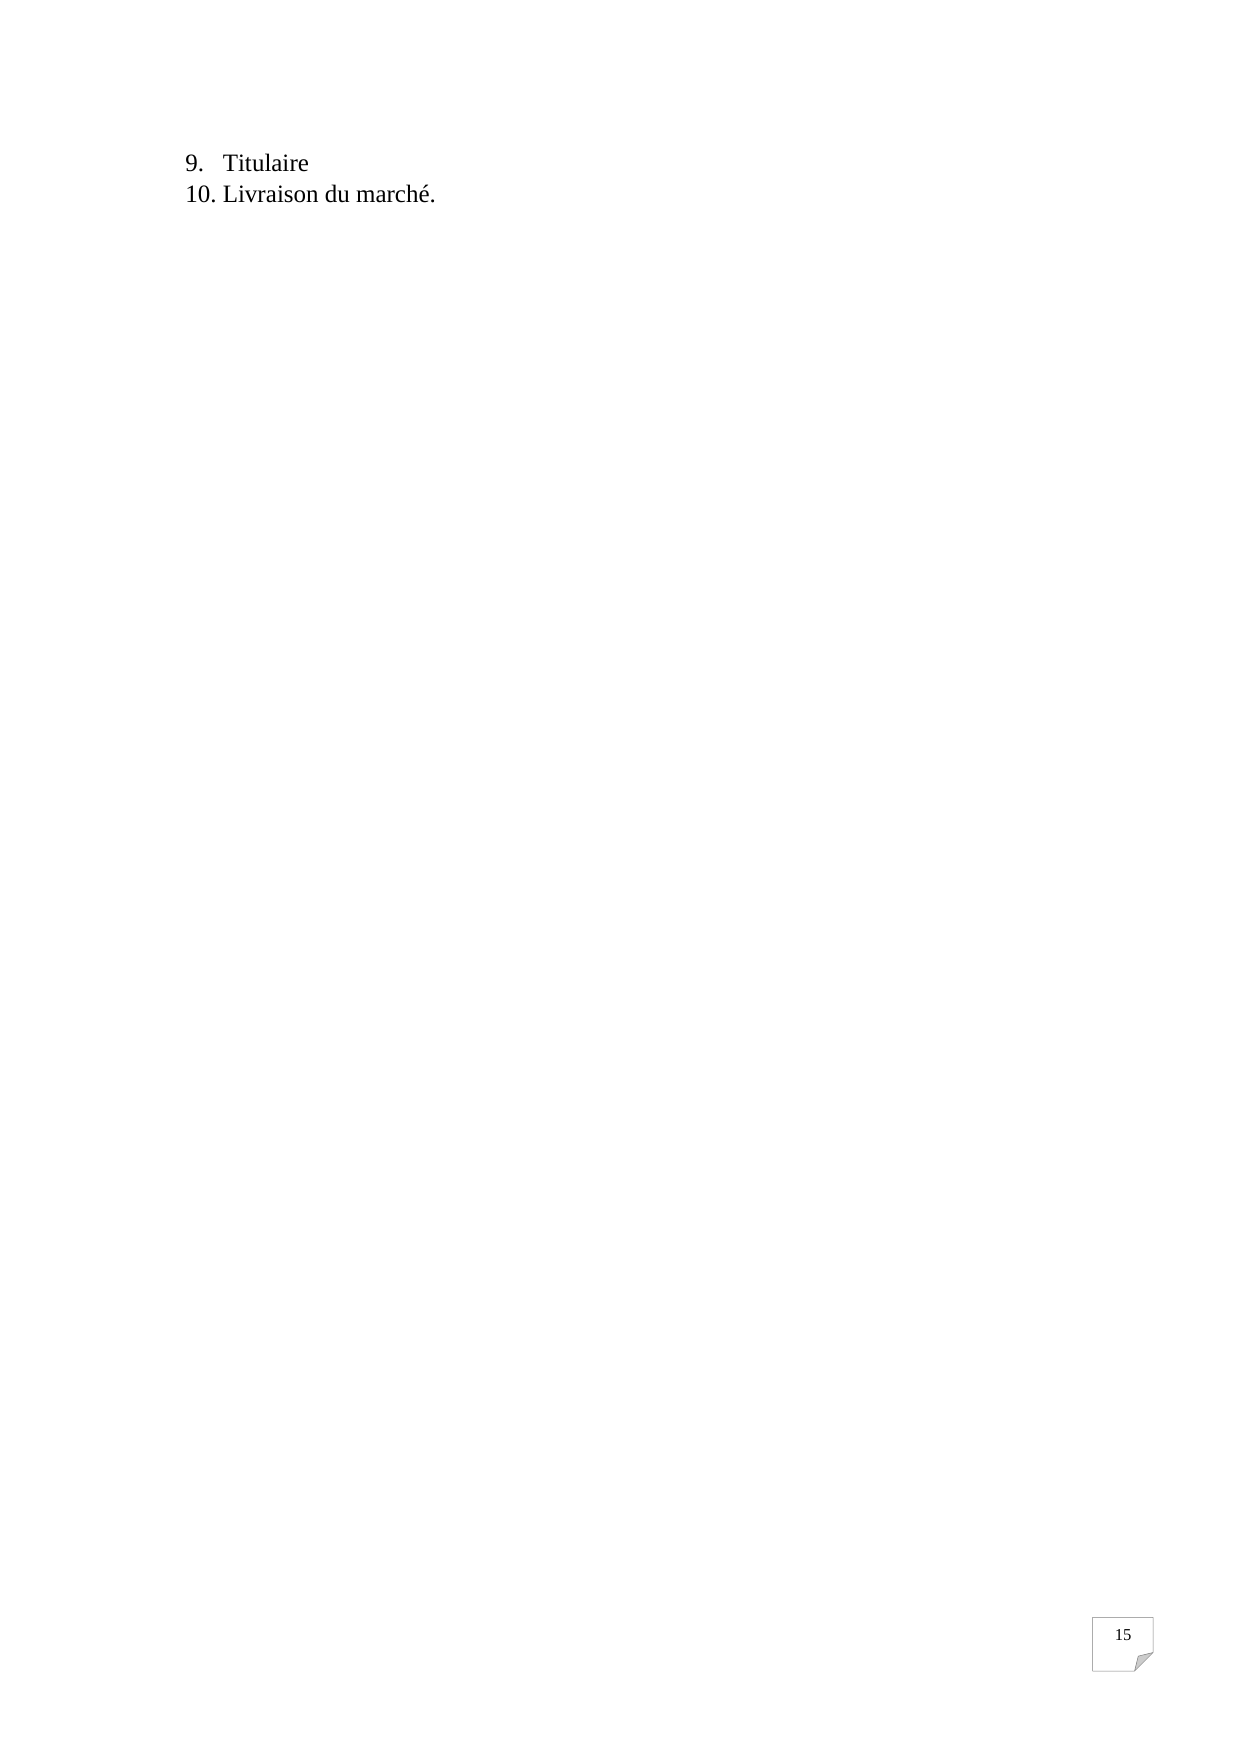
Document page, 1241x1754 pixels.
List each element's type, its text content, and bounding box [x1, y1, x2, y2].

list Livraison du marché. [185, 179, 1093, 207]
list Titulaire [185, 148, 1093, 176]
